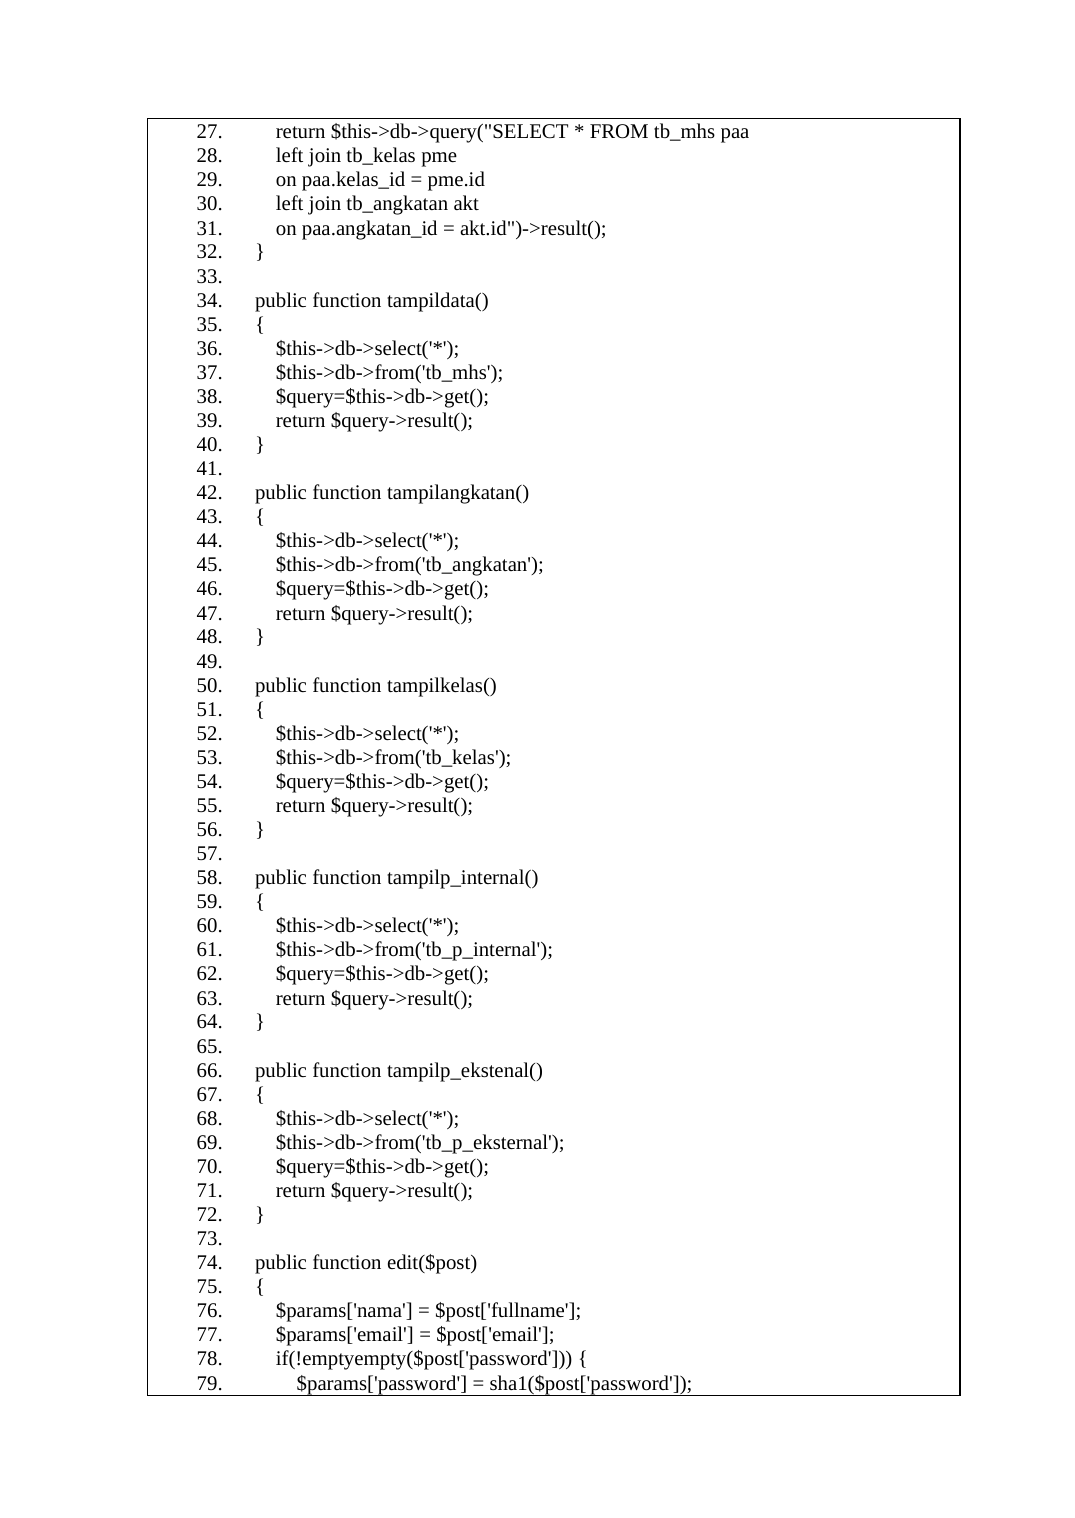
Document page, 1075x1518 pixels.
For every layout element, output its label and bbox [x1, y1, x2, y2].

table_header [148, 119, 959, 1394]
